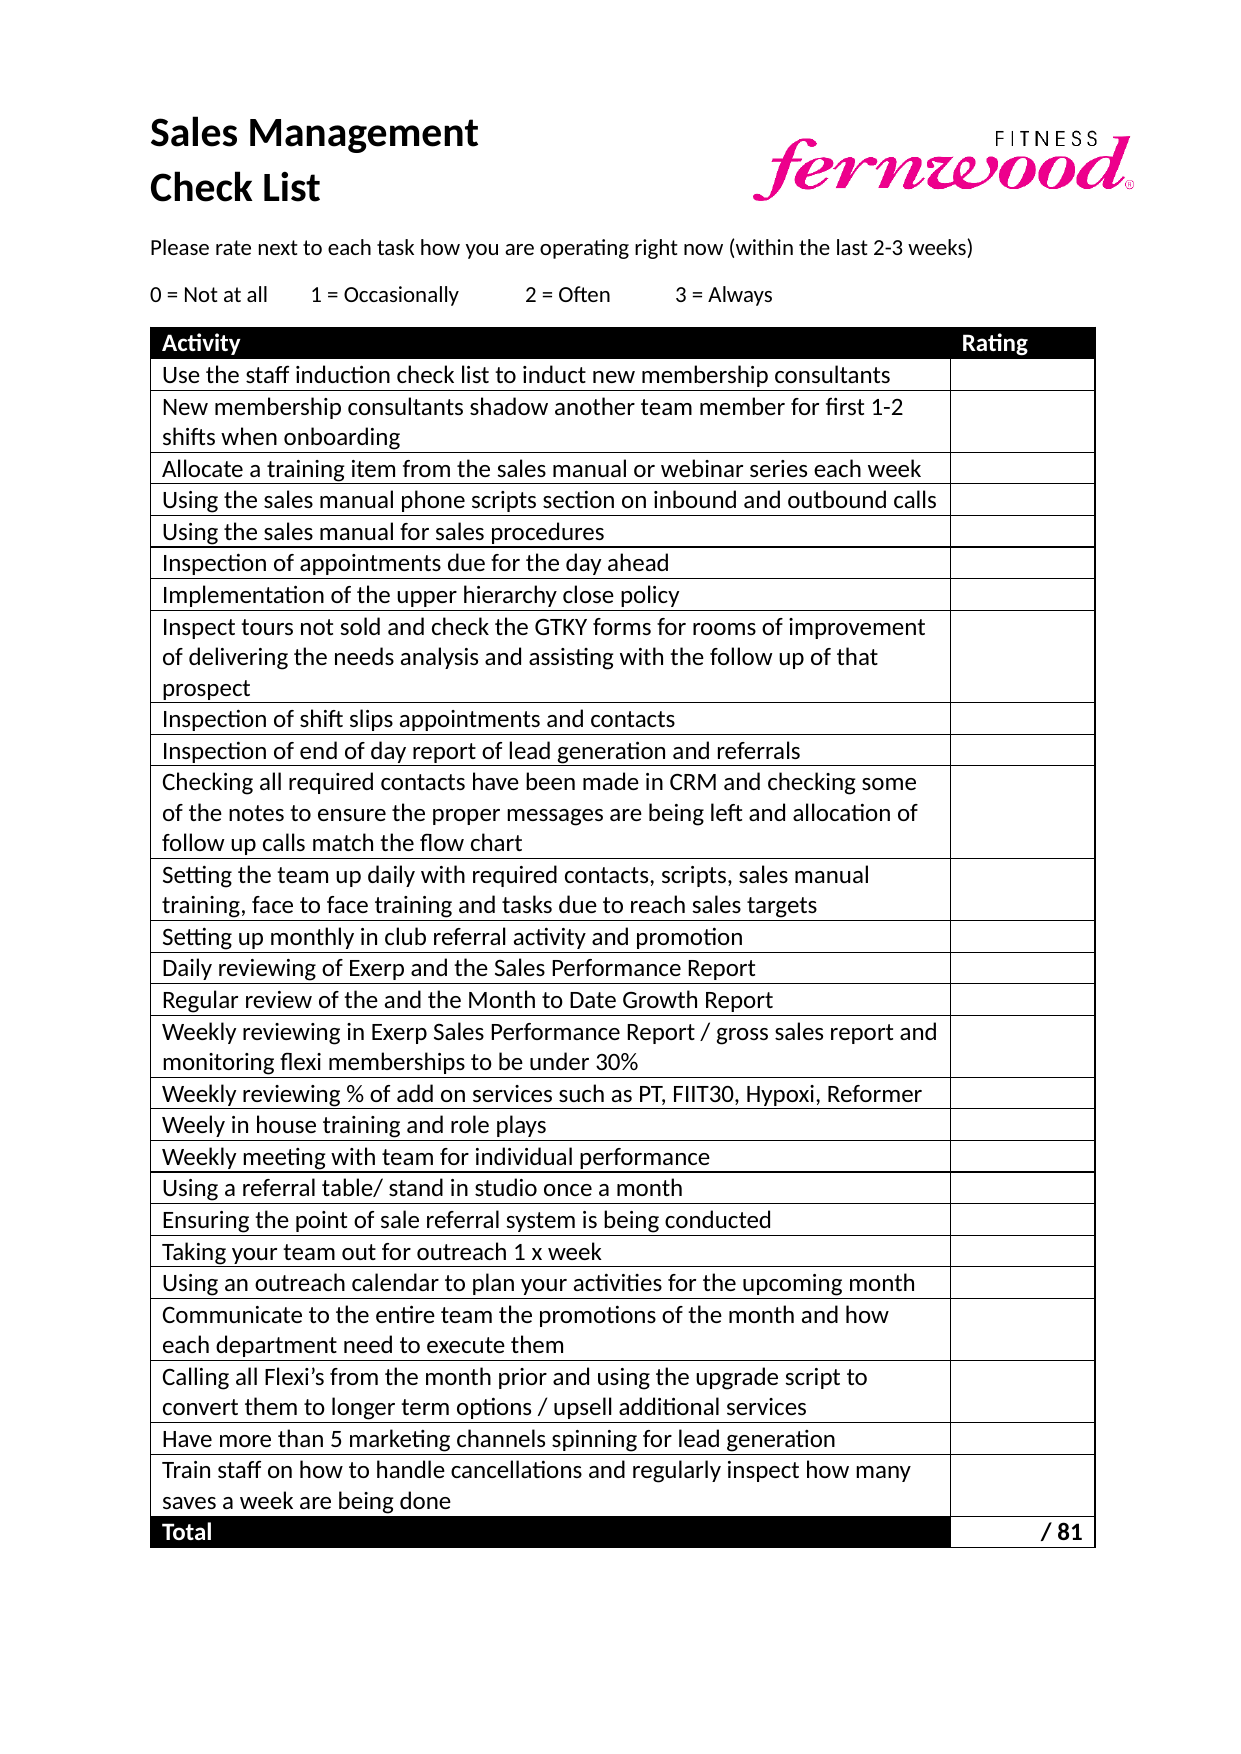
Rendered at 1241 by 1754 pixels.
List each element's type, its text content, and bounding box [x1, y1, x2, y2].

table_cell [951, 1423, 1094, 1453]
table_cell [951, 1267, 1094, 1298]
table_cell [951, 516, 1094, 546]
table_cell [951, 953, 1094, 983]
table_cell [951, 1078, 1094, 1108]
table_cell Communicate to the entire team the promotions of the month and how each department need to execute them [151, 1299, 950, 1360]
text Please rate next to each task how you are operating right now (within the last 2-3 weeks) [150, 233, 1090, 261]
picture [725, 106, 1172, 222]
table_cell [951, 1299, 1094, 1360]
table_cell [951, 548, 1094, 578]
table_cell [951, 921, 1094, 952]
table_cell Inspection of appointments due for the day ahead [151, 548, 950, 578]
table_cell [951, 359, 1094, 390]
table_cell Weekly reviewing in Exerp Sales Performance Report / gross sales report and monitoring flexi memberships to be under 30% [151, 1016, 950, 1077]
table_cell Weely in house training and role plays [151, 1109, 950, 1140]
table_cell Train staff on how to handle cancellations and regularly inspect how many saves a week are being done [151, 1455, 950, 1516]
table_cell Regular review of the and the Month to Date Growth Report [151, 984, 950, 1015]
table_cell [951, 453, 1094, 483]
table_cell Implementation of the upper hierarchy close policy [151, 579, 950, 609]
text Sales Management Check List [150, 106, 725, 212]
table_cell Total [151, 1517, 950, 1547]
table_cell Calling all Flexi’s from the month prior and using the upgrade script to convert them to longer term options / upsell additional services [151, 1361, 950, 1422]
table_cell Inspection of shift slips appointments and contacts [151, 703, 950, 734]
table_cell / 81 [951, 1517, 1094, 1547]
table_cell Setting the team up daily with required contacts, scripts, sales manual training, face to face training and tasks due to reach sales targets [151, 859, 950, 920]
table_cell [951, 1173, 1094, 1203]
table_cell [951, 1109, 1094, 1140]
table_cell Ensuring the point of sale referral system is being conducted [151, 1204, 950, 1234]
table_cell [951, 1236, 1094, 1266]
table_cell Have more than 5 marketing channels spinning for lead generation [151, 1423, 950, 1453]
table_cell [951, 1016, 1094, 1077]
table_cell Using an outreach calendar to plan your activities for the upcoming month [151, 1267, 950, 1298]
table_cell [951, 766, 1094, 858]
table_cell [951, 1455, 1094, 1516]
table_cell Setting up monthly in club referral activity and promotion [151, 921, 950, 952]
table_header Rating [951, 328, 1094, 358]
table_cell [951, 703, 1094, 734]
table_cell [951, 984, 1094, 1015]
table_cell Inspect tours not sold and check the GTKY forms for rooms of improvement of delivering the needs analysis and assisting with the follow up of that prospect [151, 611, 950, 702]
table_cell Weekly reviewing % of add on services such as PT, FIIT30, Hypoxi, Reformer [151, 1078, 950, 1108]
table_cell [951, 1361, 1094, 1422]
table_cell [951, 579, 1094, 609]
table_cell Using the sales manual phone scripts section on inbound and outbound calls [151, 484, 950, 515]
table_cell Using a referral table/ stand in studio once a month [151, 1173, 950, 1203]
table_cell Using the sales manual for sales procedures [151, 516, 950, 546]
table_cell [951, 1141, 1094, 1171]
table_cell [951, 391, 1094, 452]
table_cell New membership consultants shadow another team member for first 1-2 shifts when onboarding [151, 391, 950, 452]
table_cell Use the staff induction check list to induct new membership consultants [151, 359, 950, 390]
table_cell [951, 859, 1094, 920]
table_cell Weekly meeting with team for individual performance [151, 1141, 950, 1171]
table_cell Inspection of end of day report of lead generation and referrals [151, 735, 950, 765]
table_cell Daily reviewing of Exerp and the Sales Performance Report [151, 953, 950, 983]
text 0 = Not at all 1 = Occasionally 2 = Often 3 = Always [150, 280, 1090, 308]
table_cell Taking your team out for outreach 1 x week [151, 1236, 950, 1266]
table_cell Checking all required contacts have been made in CRM and checking some of the notes to ensure the proper messages are being left and allocation of follow up calls match the flow chart [151, 766, 950, 858]
table_cell [951, 735, 1094, 765]
table_cell [951, 611, 1094, 702]
table_cell Allocate a training item from the sales manual or webinar series each week [151, 453, 950, 483]
table_header Activity [151, 328, 950, 358]
table_cell [951, 484, 1094, 515]
table_cell [951, 1204, 1094, 1234]
